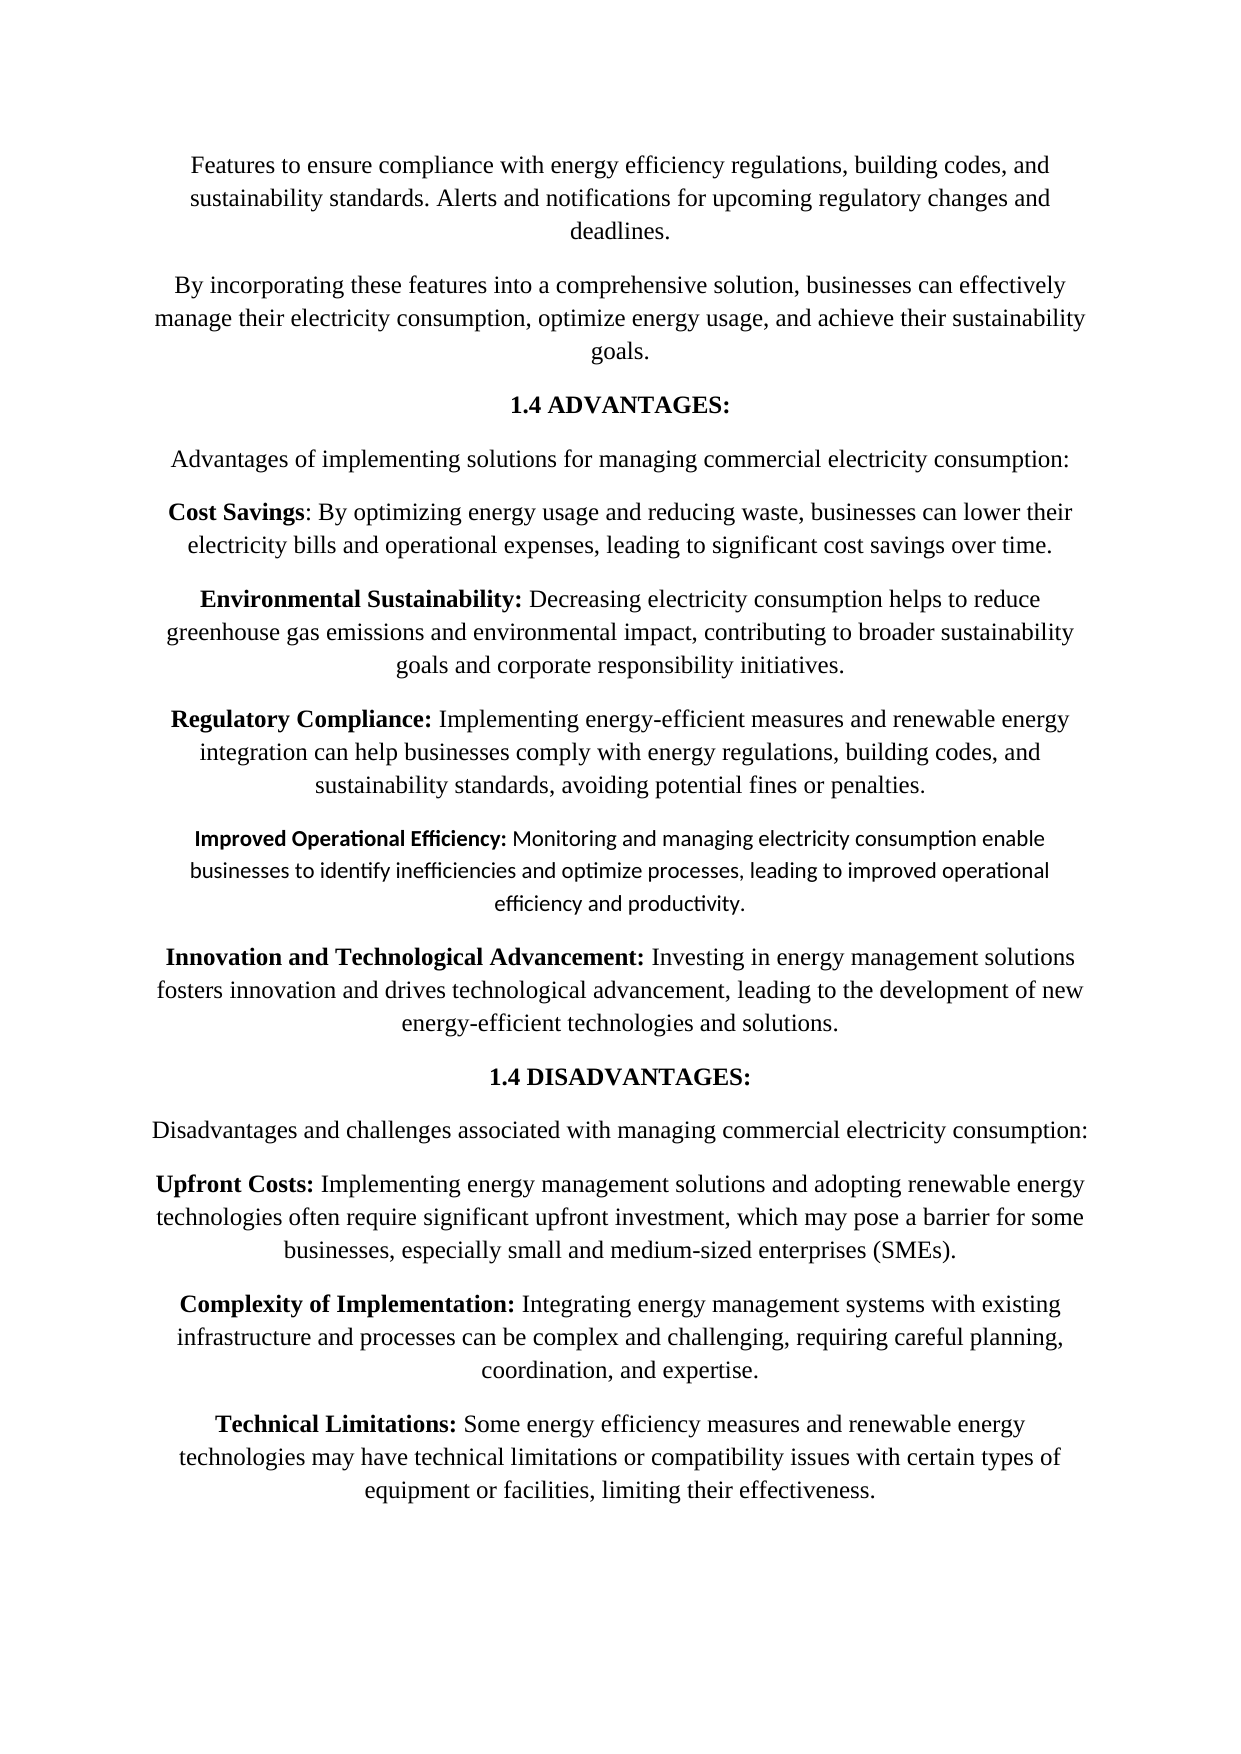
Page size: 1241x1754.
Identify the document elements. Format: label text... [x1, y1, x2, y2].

text Cost Savings: By optimizing energy usage and reducing waste, businesses can lower their electricity bills and operational expenses, leading to significant cost savings over time. [150, 497, 1090, 559]
text 1.4 DISADVANTAGES: [150, 1062, 1090, 1091]
text Regulatory Compliance: Implementing energy-efficient measures and renewable energy integration can help businesses comply with energy regulations, building codes, and sustainability standards, avoiding potential fines or penalties. [150, 704, 1090, 799]
text Innovation and Technological Advancement: Investing in energy management solutions fosters innovation and drives technological advancement, leading to the development of new energy-efficient technologies and solutions. [150, 942, 1090, 1037]
text Technical Limitations: Some energy efficiency measures and renewable energy technologies may have technical limitations or compatibility issues with certain types of equipment or facilities, limiting their effectiveness. [150, 1409, 1090, 1504]
text Advantages of implementing solutions for managing commercial electricity consumption: [150, 444, 1090, 472]
text Complexity of Implementation: Integrating energy management systems with existing infrastructure and processes can be complex and challenging, requiring careful planning, coordination, and expertise. [150, 1289, 1090, 1384]
text Disadvantages and challenges associated with managing commercial electricity consumption: [150, 1116, 1090, 1144]
text Environmental Sustainability: Decreasing electricity consumption helps to reduce greenhouse gas emissions and environmental impact, contributing to broader sustainability goals and corporate responsibility initiatives. [150, 584, 1090, 679]
text By incorporating these features into a comprehensive solution, businesses can effectively manage their electricity consumption, optimize energy usage, and achieve their sustainability goals. [150, 270, 1090, 365]
text Improved Operational Efficiency: Monitoring and managing electricity consumption enable businesses to identify inefficiencies and optimize processes, leading to improved operational efficiency and productivity. [150, 824, 1090, 917]
text Features to ensure compliance with energy efficiency regulations, building codes, and sustainability standards. Alerts and notifications for upcoming regulatory changes and deadlines. [150, 150, 1090, 245]
text 1.4 ADVANTAGES: [150, 390, 1090, 418]
text Upfront Costs: Implementing energy management solutions and adopting renewable energy technologies often require significant upfront investment, which may pose a barrier for some businesses, especially small and medium-sized enterprises (SMEs). [150, 1169, 1090, 1264]
